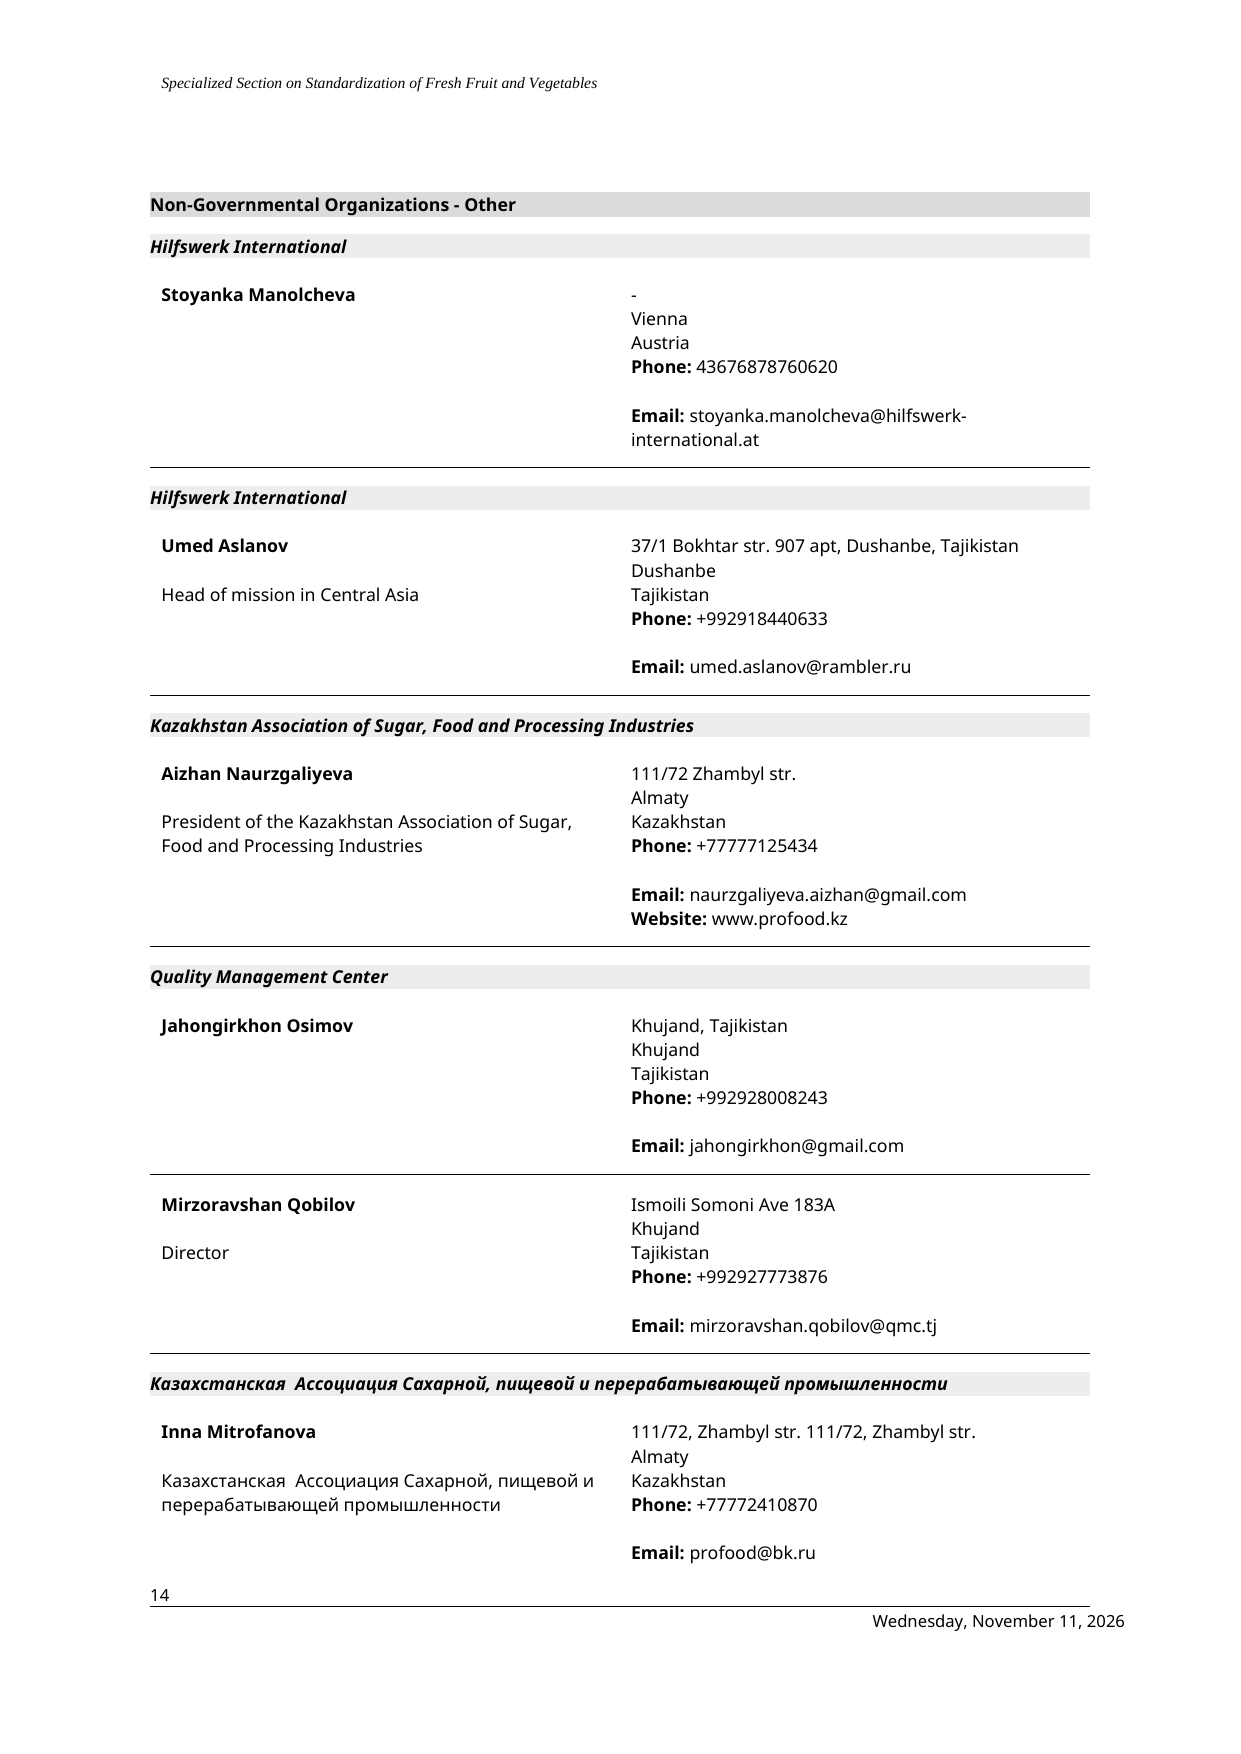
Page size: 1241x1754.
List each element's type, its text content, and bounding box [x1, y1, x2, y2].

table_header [620, 1420, 1089, 1565]
text Казахстанская Ассоциация Сахарной, пищевой и перерабатывающей промышленности [150, 1372, 1090, 1396]
table_header 37/1 Bokhtar str. 907 apt, Dushanbe, Tajikistan Dushanbe Tajikistan Phone: +992918440633 Email: umed.aslanov@rambler.ru [620, 534, 1089, 679]
text Hilfswerk International [150, 486, 1090, 510]
text Hilfswerk International [150, 234, 1090, 258]
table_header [150, 1420, 619, 1565]
text Quality Management Center [150, 965, 1090, 989]
table_header Mirzoravshan Qobilov Director [150, 1193, 619, 1337]
table_header Khujand, Tajikistan Khujand Tajikistan Phone: +992928008243 Email: jahongirkhon@gmail.com [620, 1013, 1089, 1158]
text Kazakhstan Association of Sugar, Food and Processing Industries [150, 713, 1090, 737]
table_header Jahongirkhon Osimov [150, 1013, 619, 1158]
table_header Aizhan Naurzgaliyeva President of the Kazakhstan Association of Sugar, Food and Processing Industries [150, 761, 619, 931]
table_header Umed Aslanov Head of mission in Central Asia [150, 534, 619, 679]
table_header Ismoili Somoni Ave 183A Khujand Tajikistan Phone: +992927773876 Email: mirzoravshan.qobilov@qmc.tj [620, 1193, 1089, 1337]
table_header - Vienna Austria Phone: 43676878760620 Email: stoyanka.manolcheva@hilfswerk-international.at [620, 282, 1089, 451]
table_header Stoyanka Manolcheva [150, 282, 619, 451]
table_header 111/72 Zhambyl str. Almaty Kazakhstan Phone: +77777125434 Email: naurzgaliyeva.aizhan@gmail.com Website: www.profood.kz [620, 761, 1089, 931]
text Non-Governmental Organizations - Other [150, 192, 1090, 217]
